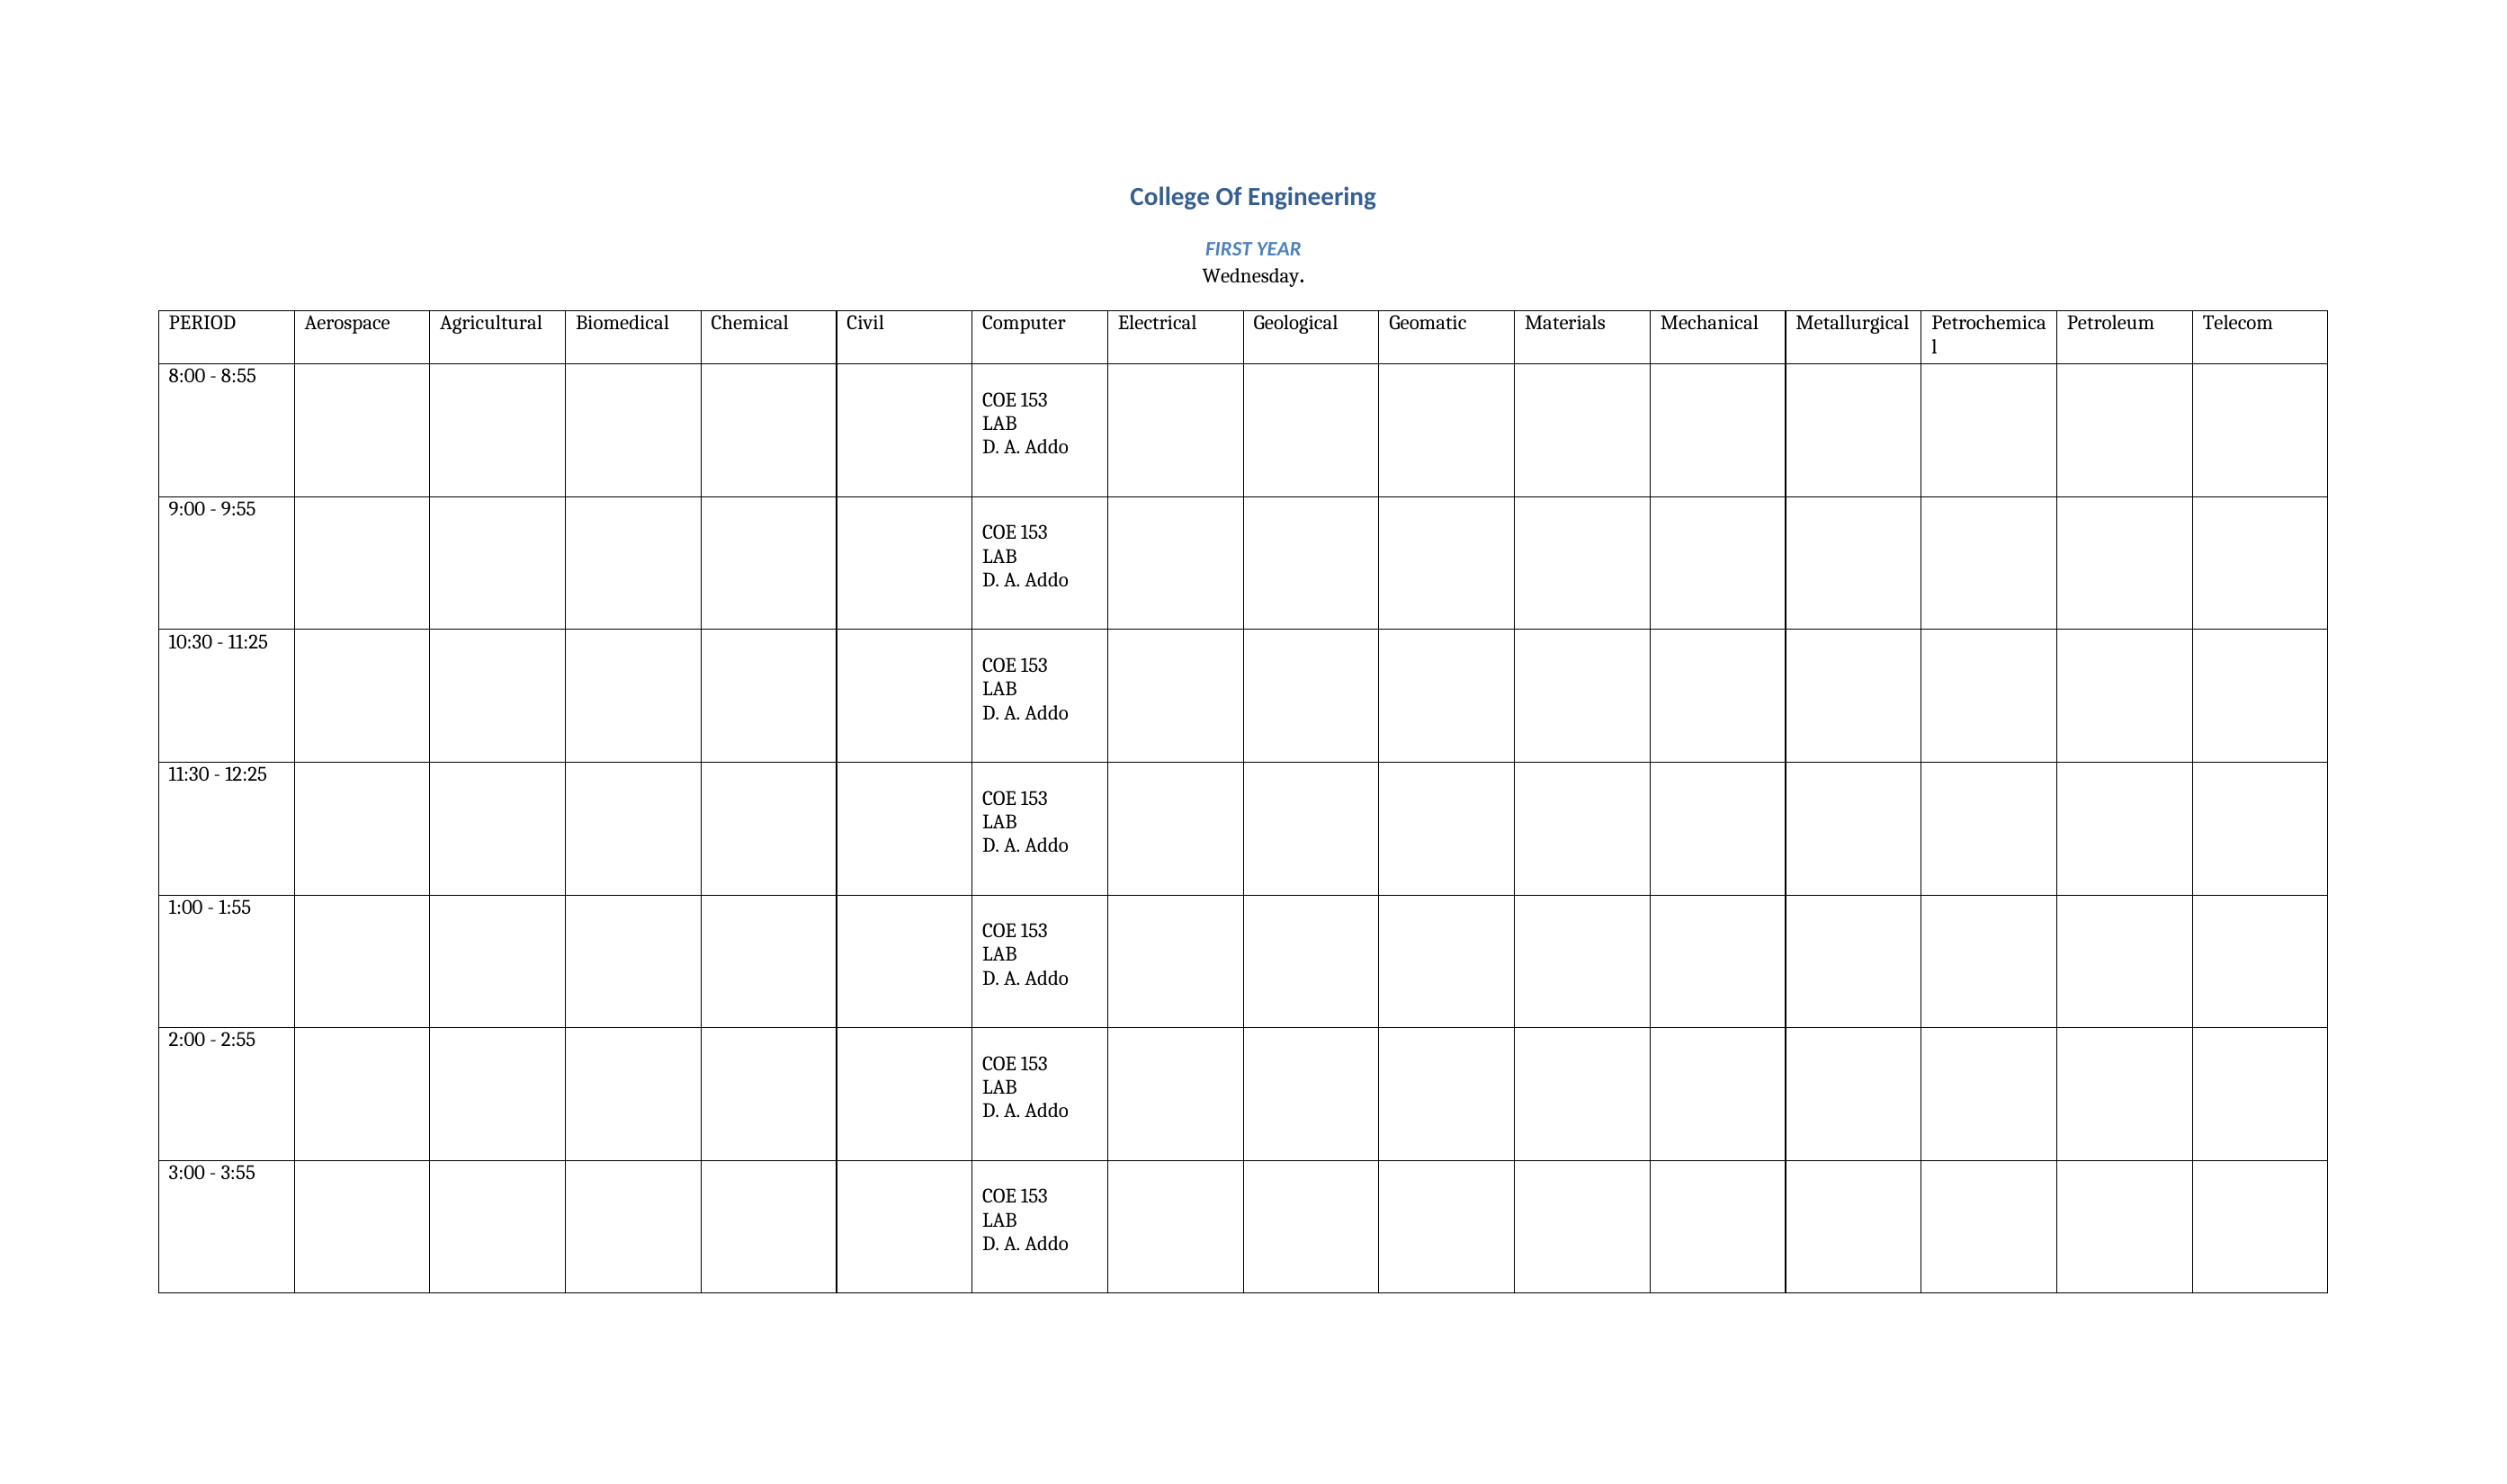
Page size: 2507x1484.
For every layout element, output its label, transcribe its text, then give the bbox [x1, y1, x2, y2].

table_cell [1515, 896, 1650, 1027]
table_cell [1786, 630, 1921, 762]
table_cell [1515, 763, 1650, 894]
table_cell [1108, 497, 1243, 629]
table_cell [1108, 630, 1243, 762]
table_cell [1244, 497, 1378, 629]
table_header Telecom [2193, 311, 2327, 363]
table_cell [1921, 1028, 2056, 1160]
table_cell [1244, 763, 1378, 894]
table_cell COE 153 LAB D. A. Addo [972, 896, 1107, 1027]
table_cell [1379, 630, 1514, 762]
table_cell [1786, 1161, 1921, 1292]
table_cell [1921, 763, 2056, 894]
table_cell [702, 763, 836, 894]
table_header Civil [837, 311, 971, 363]
table_cell [2057, 497, 2192, 629]
table_cell 3:00 - 3:55 [159, 1161, 294, 1292]
table_header Chemical [702, 311, 836, 363]
table_cell [430, 896, 565, 1027]
table_cell [2057, 763, 2192, 894]
table_cell [295, 1028, 429, 1160]
table_cell COE 153 LAB D. A. Addo [972, 763, 1107, 894]
table_cell [837, 1161, 971, 1292]
table_header Geological [1244, 311, 1378, 363]
table_cell [1651, 364, 1785, 496]
table_cell [1921, 896, 2056, 1027]
table_header Materials [1515, 311, 1650, 363]
table_cell [430, 763, 565, 894]
table_cell [566, 1028, 701, 1160]
table_header PERIOD [159, 311, 294, 363]
table_header Electrical [1108, 311, 1243, 363]
table_cell [2057, 1028, 2192, 1160]
table_cell [1244, 896, 1378, 1027]
table_cell [295, 630, 429, 762]
table_header Petrochemical [1921, 311, 2056, 363]
table_cell [566, 763, 701, 894]
subtitle College Of Engineering [168, 180, 2338, 212]
text Wednesday. [168, 264, 2338, 288]
table_cell [566, 1161, 701, 1292]
table_cell [702, 630, 836, 762]
table_cell [1244, 1161, 1378, 1292]
table_header Mechanical [1651, 311, 1785, 363]
table_cell [1108, 1161, 1243, 1292]
table_cell [1515, 1161, 1650, 1292]
table_cell [1786, 497, 1921, 629]
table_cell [972, 1161, 1107, 1292]
table_cell [837, 364, 971, 496]
table_cell 10:30 - 11:25 [159, 630, 294, 762]
table_cell [2193, 630, 2327, 762]
table_cell [1651, 896, 1785, 1027]
table_cell [2193, 763, 2327, 894]
table_cell [430, 1028, 565, 1160]
table_cell [837, 630, 971, 762]
table_cell [1379, 1161, 1514, 1292]
table_cell [1515, 497, 1650, 629]
table_cell [1108, 896, 1243, 1027]
table_cell [566, 896, 701, 1027]
table_cell [1379, 497, 1514, 629]
table_cell [837, 1028, 971, 1160]
table_cell 9:00 - 9:55 [159, 497, 294, 629]
table_cell COE 153 LAB D. A. Addo [972, 1028, 1107, 1160]
table_header Agricultural [430, 311, 565, 363]
table_cell [1244, 1028, 1378, 1160]
table_cell [1379, 364, 1514, 496]
table_header Computer [972, 311, 1107, 363]
table_header Metallurgical [1786, 311, 1921, 363]
table_cell [1651, 1161, 1785, 1292]
table_cell [2057, 364, 2192, 496]
table_cell [2057, 630, 2192, 762]
table_cell [295, 364, 429, 496]
table_cell [1651, 630, 1785, 762]
table_cell [2193, 1161, 2327, 1292]
table_cell [430, 1161, 565, 1292]
table_cell [566, 364, 701, 496]
table_cell [1921, 630, 2056, 762]
table_header Petroleum [2057, 311, 2192, 363]
table_cell [1651, 763, 1785, 894]
table_cell 1:00 - 1:55 [159, 896, 294, 1027]
table_cell [837, 896, 971, 1027]
table_cell [1921, 364, 2056, 496]
table_cell [295, 1161, 429, 1292]
table_cell [1108, 364, 1243, 496]
table_cell 11:30 - 12:25 [159, 763, 294, 894]
table_cell [430, 497, 565, 629]
table_cell [1515, 364, 1650, 496]
table_cell [1651, 1028, 1785, 1160]
table_cell [1786, 763, 1921, 894]
table_cell [2057, 896, 2192, 1027]
table_cell [1244, 364, 1378, 496]
table_header Biomedical [566, 311, 701, 363]
table_cell [1921, 1161, 2056, 1292]
table_cell COE 153 LAB D. A. Addo [972, 497, 1107, 629]
table_cell [2193, 497, 2327, 629]
table_cell [566, 630, 701, 762]
table_cell [702, 1161, 836, 1292]
table_cell [1786, 896, 1921, 1027]
table_header Geomatic [1379, 311, 1514, 363]
table_cell [1379, 1028, 1514, 1160]
table_cell 2:00 - 2:55 [159, 1028, 294, 1160]
subtitle FIRST YEAR [168, 236, 2338, 261]
table_cell COE 153 LAB D. A. Addo [972, 364, 1107, 496]
table_cell [1515, 630, 1650, 762]
table_cell [2193, 1028, 2327, 1160]
table_cell [702, 497, 836, 629]
table_cell 8:00 - 8:55 [159, 364, 294, 496]
table_cell [430, 364, 565, 496]
table_cell [702, 1028, 836, 1160]
table_cell [1108, 763, 1243, 894]
table_cell [2057, 1161, 2192, 1292]
table_cell [295, 896, 429, 1027]
table_cell [1786, 364, 1921, 496]
table_cell [1651, 497, 1785, 629]
table_cell [1379, 896, 1514, 1027]
table_cell [2193, 364, 2327, 496]
table_cell [1108, 1028, 1243, 1160]
table_cell [295, 497, 429, 629]
table_cell [1921, 497, 2056, 629]
table_header Aerospace [295, 311, 429, 363]
table_cell [1786, 1028, 1921, 1160]
table_cell [566, 497, 701, 629]
table_cell COE 153 LAB D. A. Addo [972, 630, 1107, 762]
table_cell [837, 763, 971, 894]
table_cell [702, 896, 836, 1027]
table_cell [430, 630, 565, 762]
table_cell [702, 364, 836, 496]
table_cell [1379, 763, 1514, 894]
table_cell [295, 763, 429, 894]
table_cell [837, 497, 971, 629]
table_cell [1244, 630, 1378, 762]
table_cell [2193, 896, 2327, 1027]
table_cell [1515, 1028, 1650, 1160]
